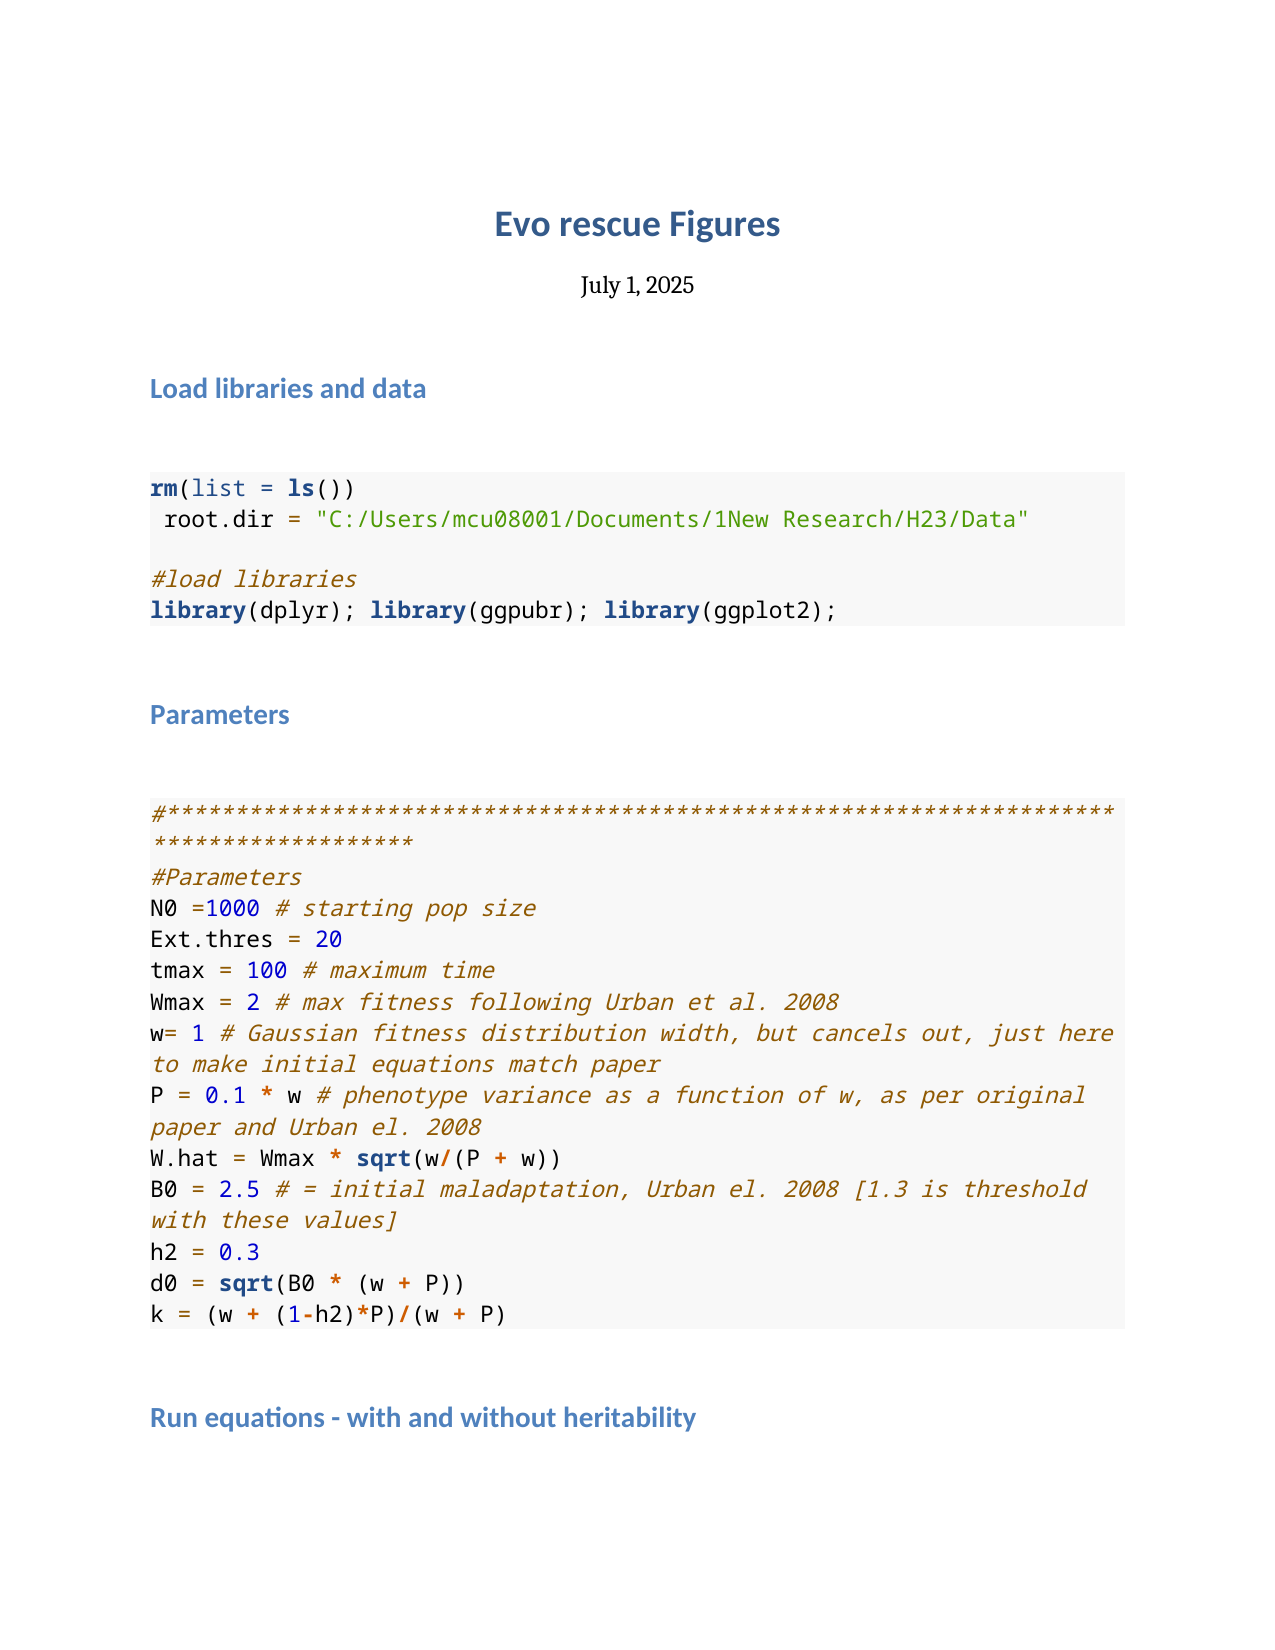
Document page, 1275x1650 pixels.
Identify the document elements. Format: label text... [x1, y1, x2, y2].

text rm(list = ls()) root.dir = "C:/Users/mcu08001/Documents/1New Research/H23/Data" #load libraries library(dplyr); library(ggpubr); library(ggplot2); [150, 472, 1125, 626]
title Evo rescue Figures [150, 200, 1125, 246]
text #**************************************************************************************** #Parameters N0 =1000 # starting pop size Ext.thres = 20 tmax = 100 # maximum time Wmax = 2 # max fitness following Urban et al. 2008 w= 1 # Gaussian fitness distribution width, but cancels out, just here to make initial equations match paper P = 0.1 * w # phenotype variance as a function of w, as per original paper and Urban el. 2008 W.hat = Wmax * sqrt(w/(P + w)) B0 = 2.5 # = initial maladaptation, Urban el. 2008 [1.3 is threshold with these values] h2 = 0.3 d0 = sqrt(B0 * (w + P)) k = (w + (1-h2)*P)/(w + P) [260, 798, 1125, 1329]
subtitle Load libraries and data [150, 370, 1125, 406]
subtitle Parameters [150, 696, 1125, 732]
subtitle Run equations - with and without heritability [150, 1399, 1125, 1435]
text July 1, 2025 [150, 271, 1125, 299]
